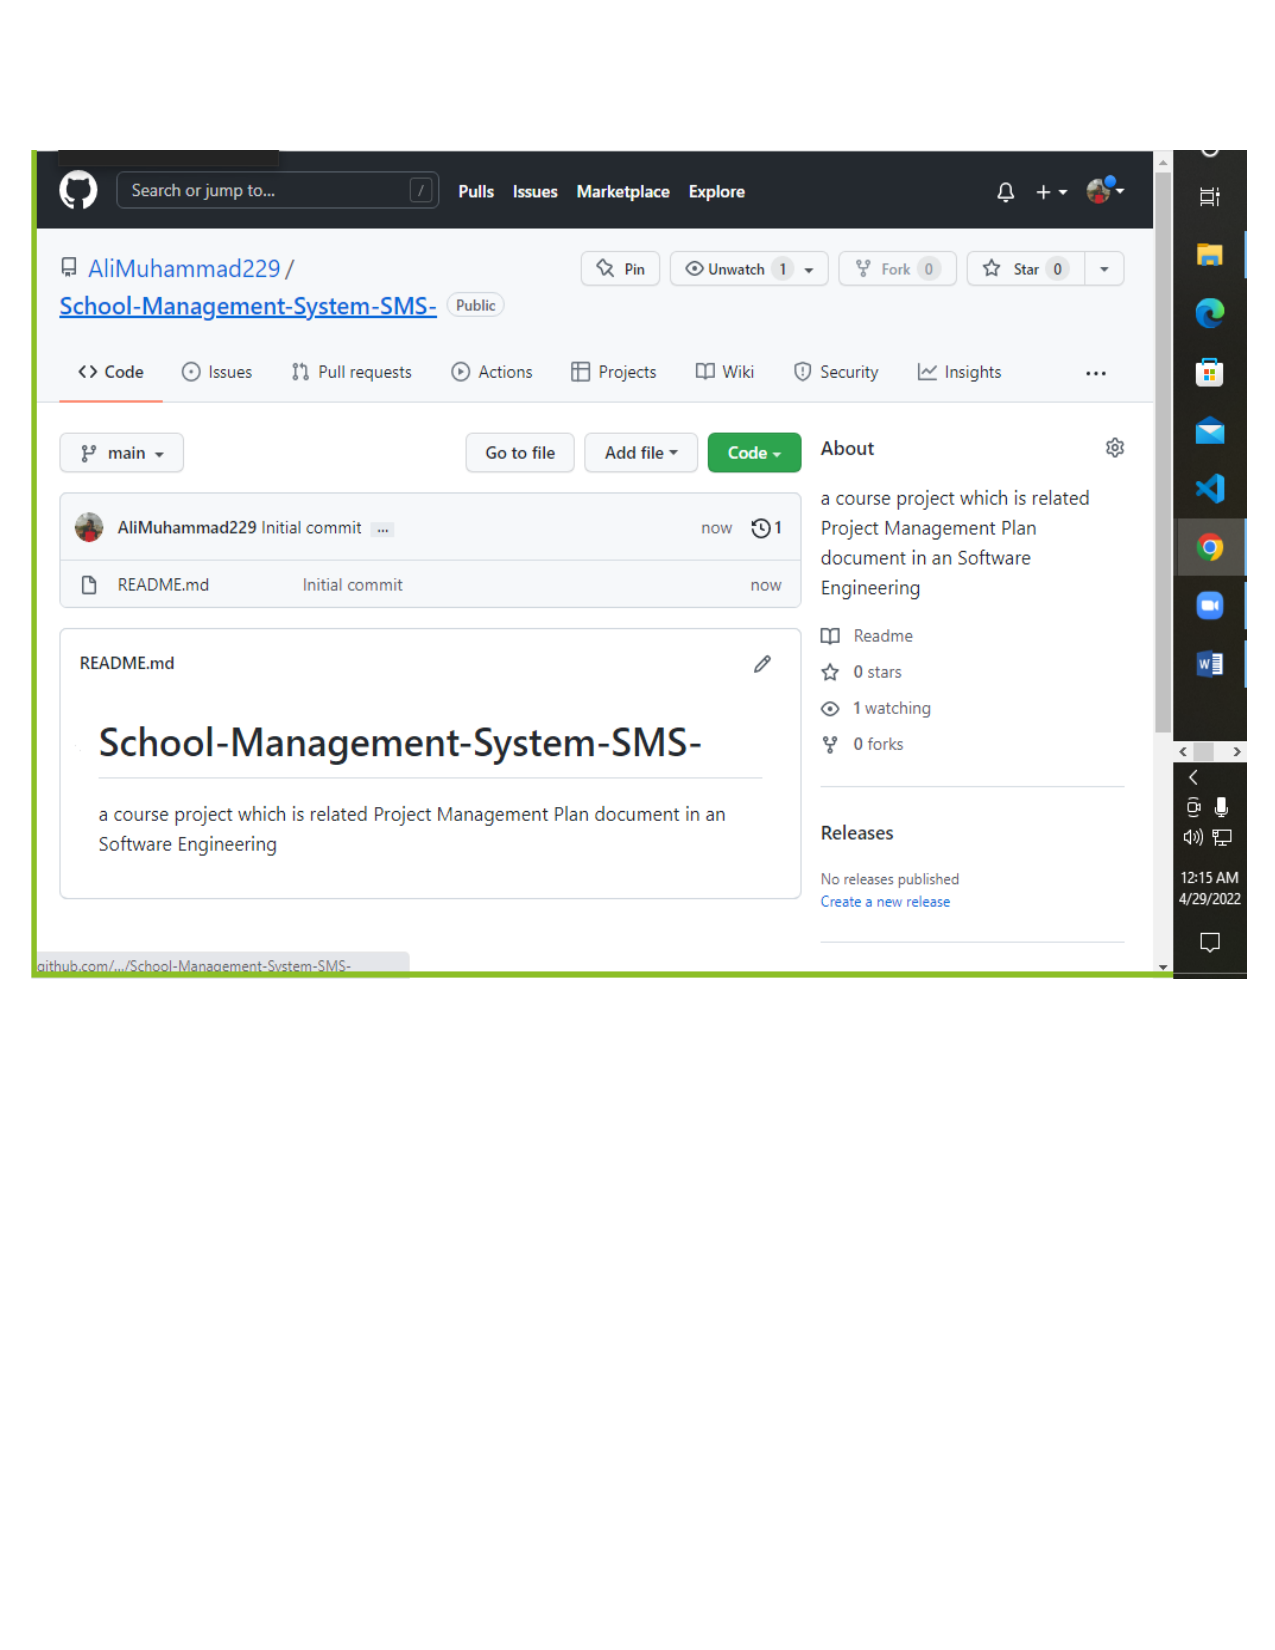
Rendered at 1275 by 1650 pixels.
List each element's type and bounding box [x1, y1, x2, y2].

picture [31, 150, 1247, 979]
